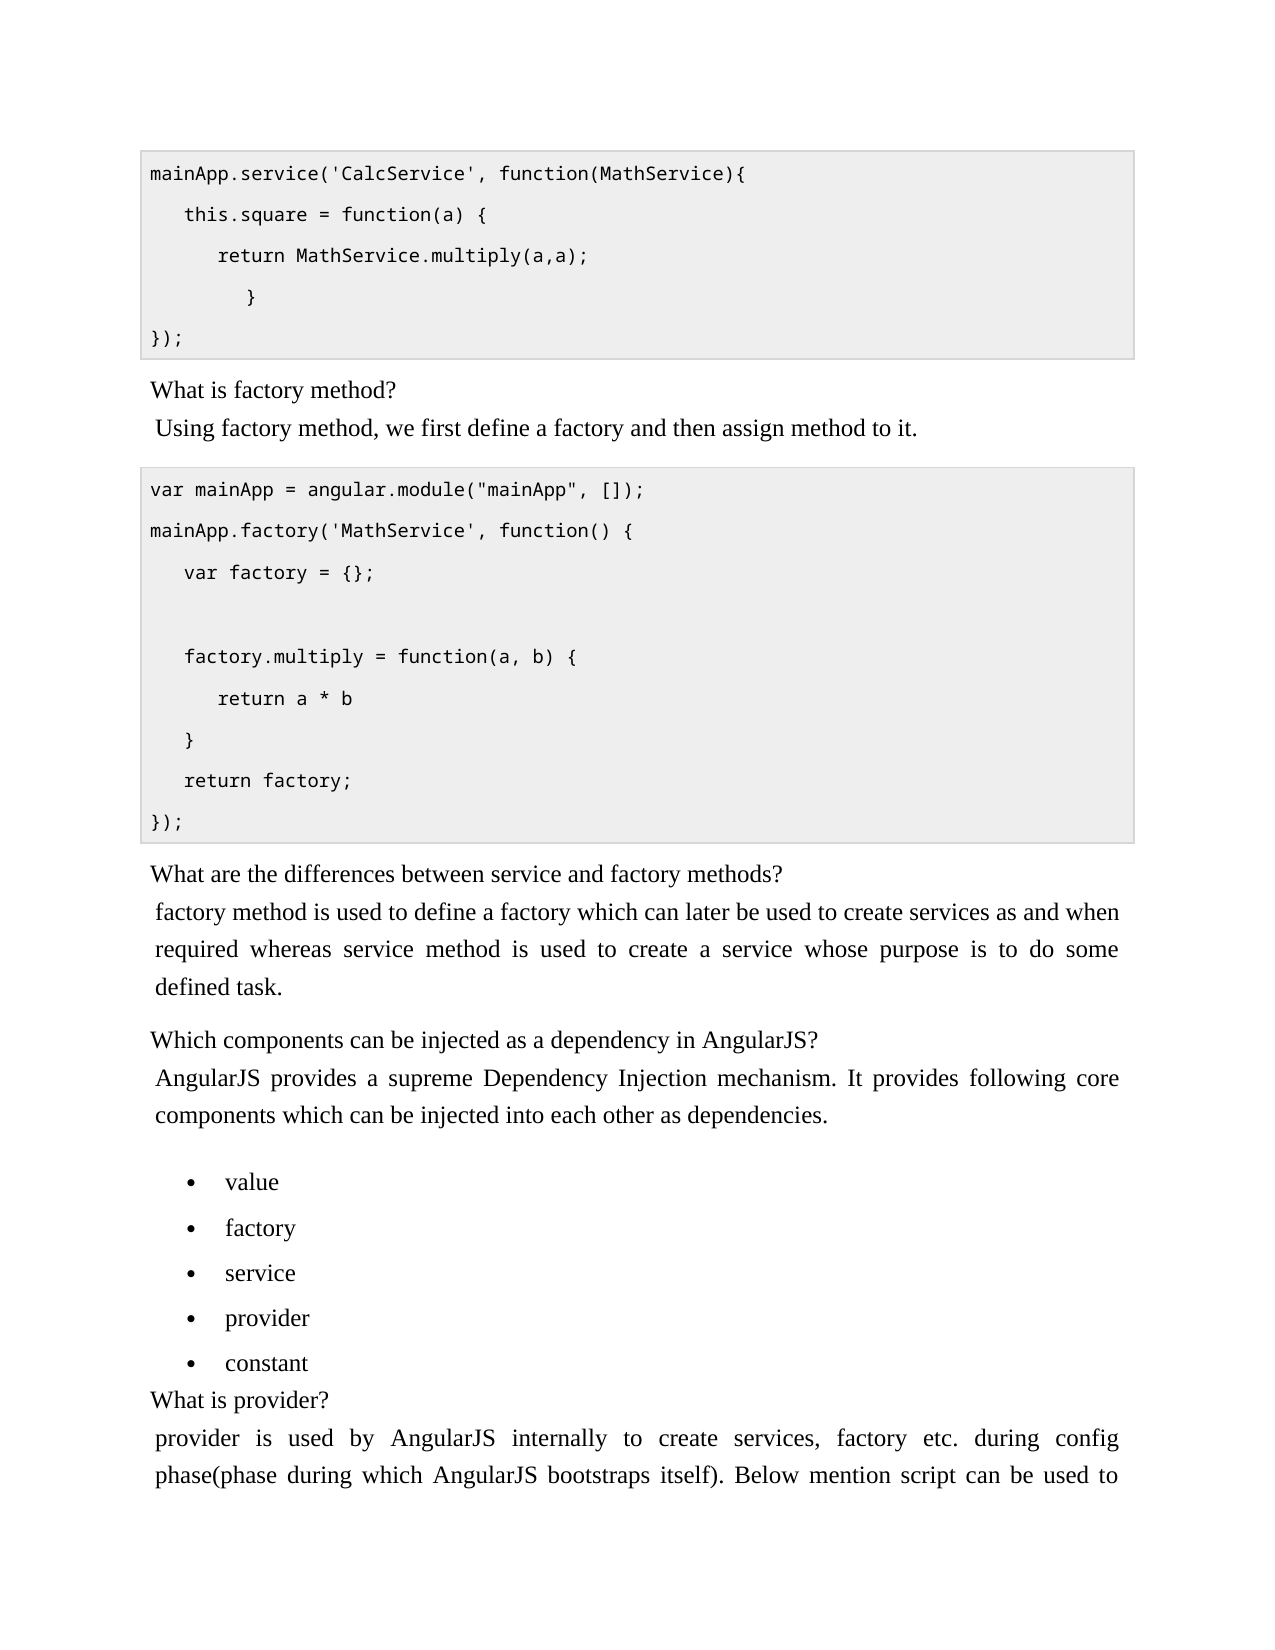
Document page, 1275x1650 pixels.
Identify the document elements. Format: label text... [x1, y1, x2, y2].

text return factory; [142, 757, 1133, 793]
list value [187, 1158, 1125, 1196]
text factory method is used to define a factory which can later be used to create services as and when required whereas service method is used to create a service whose purpose is to do some defined task. [155, 888, 1120, 1001]
text What are the differences between service and factory methods? [150, 859, 1125, 888]
text mainApp.factory('MathService', function() { [142, 508, 1133, 543]
text return MathService.multiply(a,a); [142, 232, 1133, 268]
list provider [187, 1294, 1125, 1332]
text var factory = {}; [142, 549, 1133, 584]
list constant [187, 1340, 1125, 1377]
text }); [142, 314, 1133, 358]
text } [142, 716, 1133, 752]
text AngularJS provides a supreme Dependency Injection mechanism. It provides following core components which can be injected into each other as dependencies. [155, 1054, 1120, 1129]
text var mainApp = angular.module("mainApp", []); [142, 468, 1133, 502]
text factory.multiply = function(a, b) { [142, 634, 1133, 669]
text What is provider? [150, 1385, 1125, 1414]
text }); [142, 798, 1133, 842]
text Which components can be injected as a dependency in AngularJS? [150, 1026, 1125, 1054]
text Using factory method, we first define a factory and then assign method to it. [155, 404, 1120, 442]
list factory [187, 1204, 1125, 1241]
text mainApp.service('CalcService', function(MathService){ [142, 152, 1133, 185]
text } [142, 273, 1133, 309]
list service [187, 1249, 1125, 1287]
text this.square = function(a) { [142, 191, 1133, 227]
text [155, 1414, 1120, 1489]
text return a * b [142, 675, 1133, 710]
text What is factory method? [150, 376, 1125, 404]
